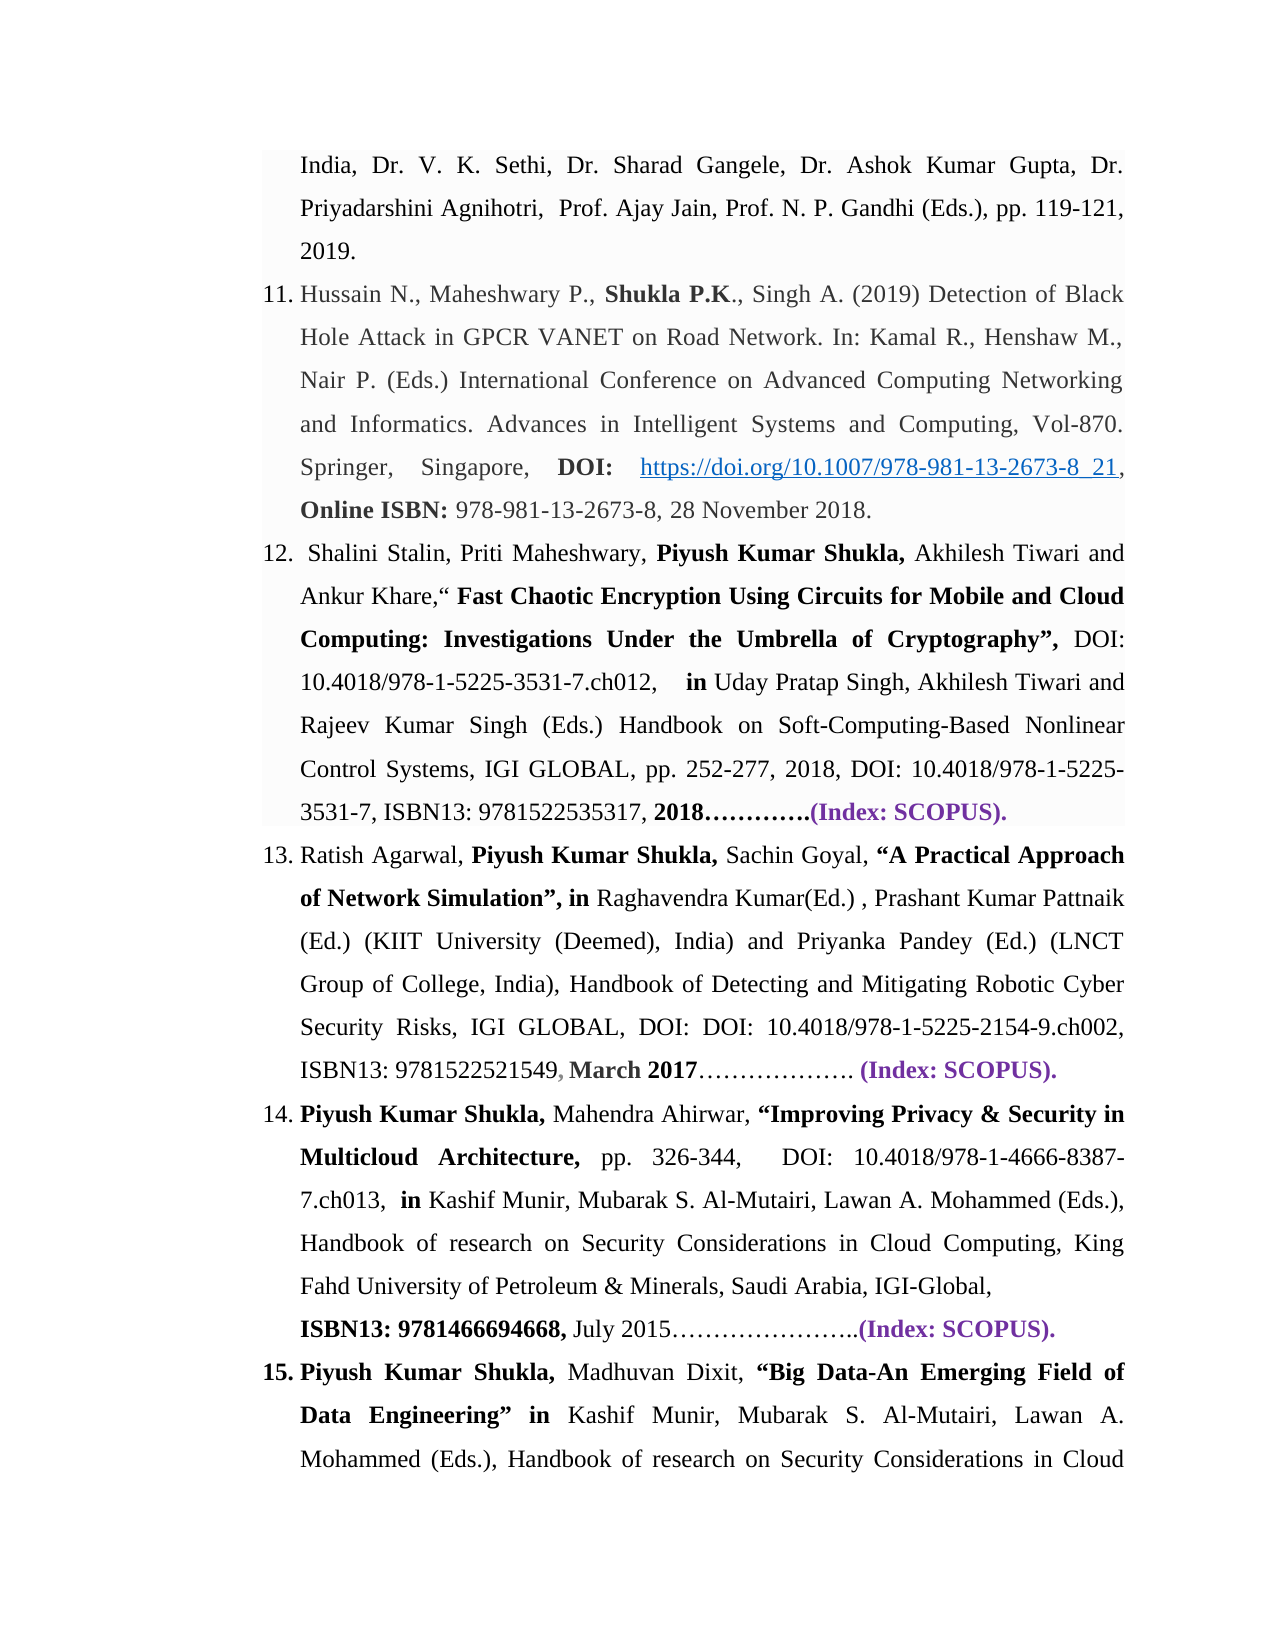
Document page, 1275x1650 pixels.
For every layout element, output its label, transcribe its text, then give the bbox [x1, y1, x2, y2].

list Shalini Stalin, Priti Maheshwary, Piyush Kumar Shukla, Akhilesh Tiwari and Ankur Khare,“ Fast Chaotic Encryption Using Circuits for Mobile and Cloud Computing: Investigations Under the Umbrella of Cryptography”, DOI: 10.4018/978-1-5225-3531-7.ch012, in Uday Pratap Singh, Akhilesh Tiwari and Rajeev Kumar Singh (Eds.) Handbook on Soft-Computing-Based Nonlinear Control Systems, IGI GLOBAL, pp. 252-277, 2018, DOI: 10.4018/978-1-5225-3531-7, ISBN13: 9781522535317, 2018………….(Index: SCOPUS). [262, 538, 1125, 826]
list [262, 1357, 1125, 1472]
list Hussain N., Maheshwary P., Shukla P.K., Singh A. (2019) Detection of Black Hole Attack in GPCR VANET on Road Network. In: Kamal R., Henshaw M., Nair P. (Eds.) International Conference on Advanced Computing Networking and Informatics. Advances in Intelligent Systems and Computing, Vol-870. Springer, Singapore, DOI: https://doi.org/10.1007/978-981-13-2673-8_21, Online ISBN: 978-981-13-2673-8, 28 November 2018. [262, 279, 1125, 524]
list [262, 150, 1125, 265]
list Piyush Kumar Shukla, Mahendra Ahirwar, “Improving Privacy & Security in Multicloud Architecture, pp. 326-344, DOI: 10.4018/978-1-4666-8387-7.ch013, in Kashif Munir, Mubarak S. Al-Mutairi, Lawan A. Mohammed (Eds.), Handbook of research on Security Considerations in Cloud Computing, King Fahd University of Petroleum & Minerals, Saudi Arabia, IGI-Global, [262, 1099, 1125, 1300]
list Ratish Agarwal, Piyush Kumar Shukla, Sachin Goyal, “A Practical Approach of Network Simulation”, in Raghavendra Kumar(Ed.) , Prashant Kumar Pattnaik (Ed.) (KIIT University (Deemed), India) and Priyanka Pandey (Ed.) (LNCT Group of College, India), Handbook of Detecting and Mitigating Robotic Cyber Security Risks, IGI GLOBAL, DOI: DOI: 10.4018/978-1-5225-2154-9.ch002, ISBN13: 9781522521549, March 2017………………. (Index: SCOPUS). [262, 840, 1125, 1084]
text ISBN13: 9781466694668, July 2015…………………..(Index: SCOPUS). [299, 1314, 1125, 1343]
